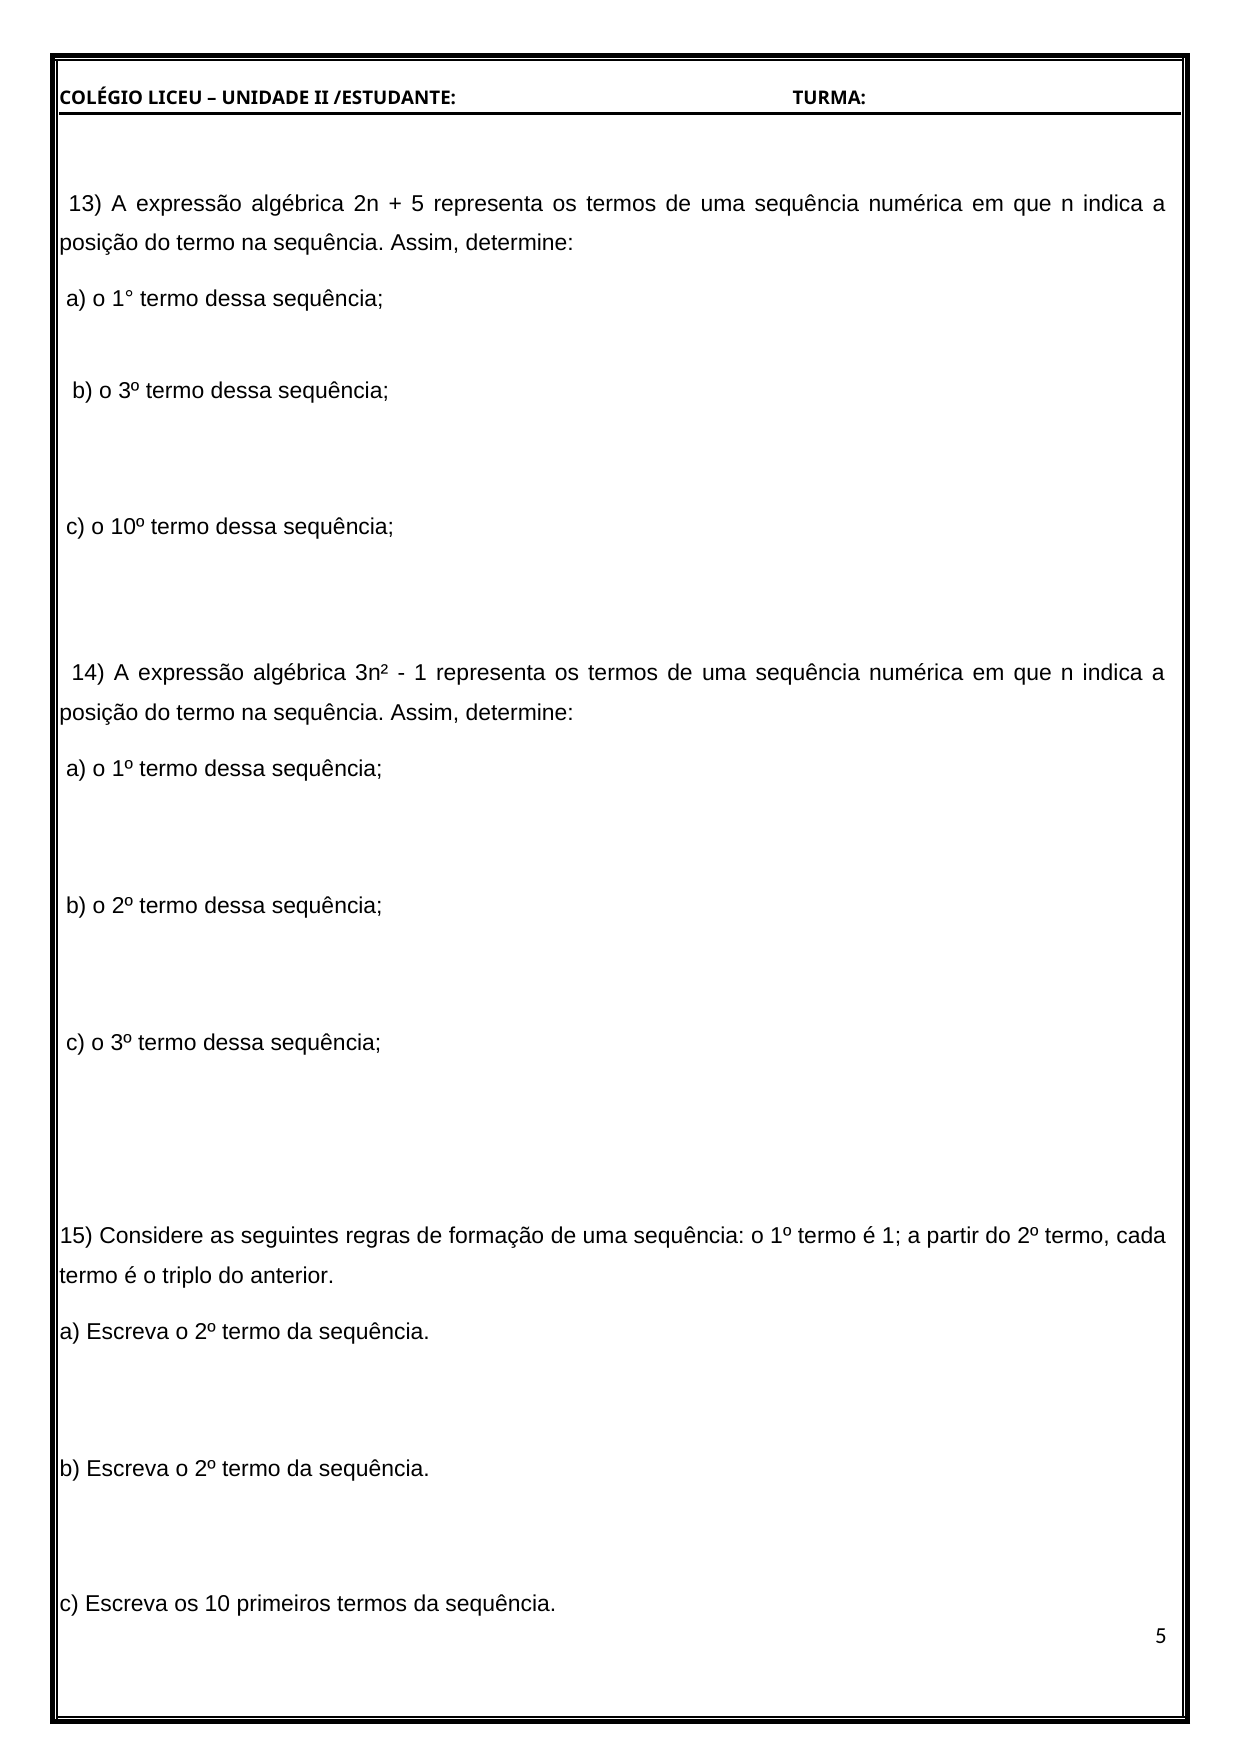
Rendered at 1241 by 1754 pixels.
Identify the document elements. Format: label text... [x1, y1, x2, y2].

text c) Escreva os 10 primeiros termos da sequência. [58, 1590, 1167, 1616]
text 14) A expressão algébrica 3n² - 1 representa os termos de uma sequência numérica em que n indica a posição do termo na sequência. Assim, determine: [58, 659, 1167, 725]
text a) o 1º termo dessa sequência; [58, 755, 1167, 781]
text a) Escreva o 2º termo da sequência. [58, 1318, 1167, 1344]
text b) o 2º termo dessa sequência; [58, 892, 1167, 918]
text c) o 3º termo dessa sequência; [58, 1029, 1167, 1055]
text c) o 10º termo dessa sequência; [58, 513, 1167, 539]
text a) o 1° termo dessa sequência; [58, 285, 1167, 312]
text b) o 3º termo dessa sequência; [58, 377, 1167, 404]
text b) Escreva o 2º termo da sequência. [58, 1455, 1167, 1481]
text 15) Considere as seguintes regras de formação de uma sequência: o 1º termo é 1; a partir do 2º termo, cada termo é o triplo do anterior. [58, 1222, 1167, 1288]
text 13) A expressão algébrica 2n + 5 representa os termos de uma sequência numérica em que n indica a posição do termo na sequência. Assim, determine: [59, 190, 1167, 256]
